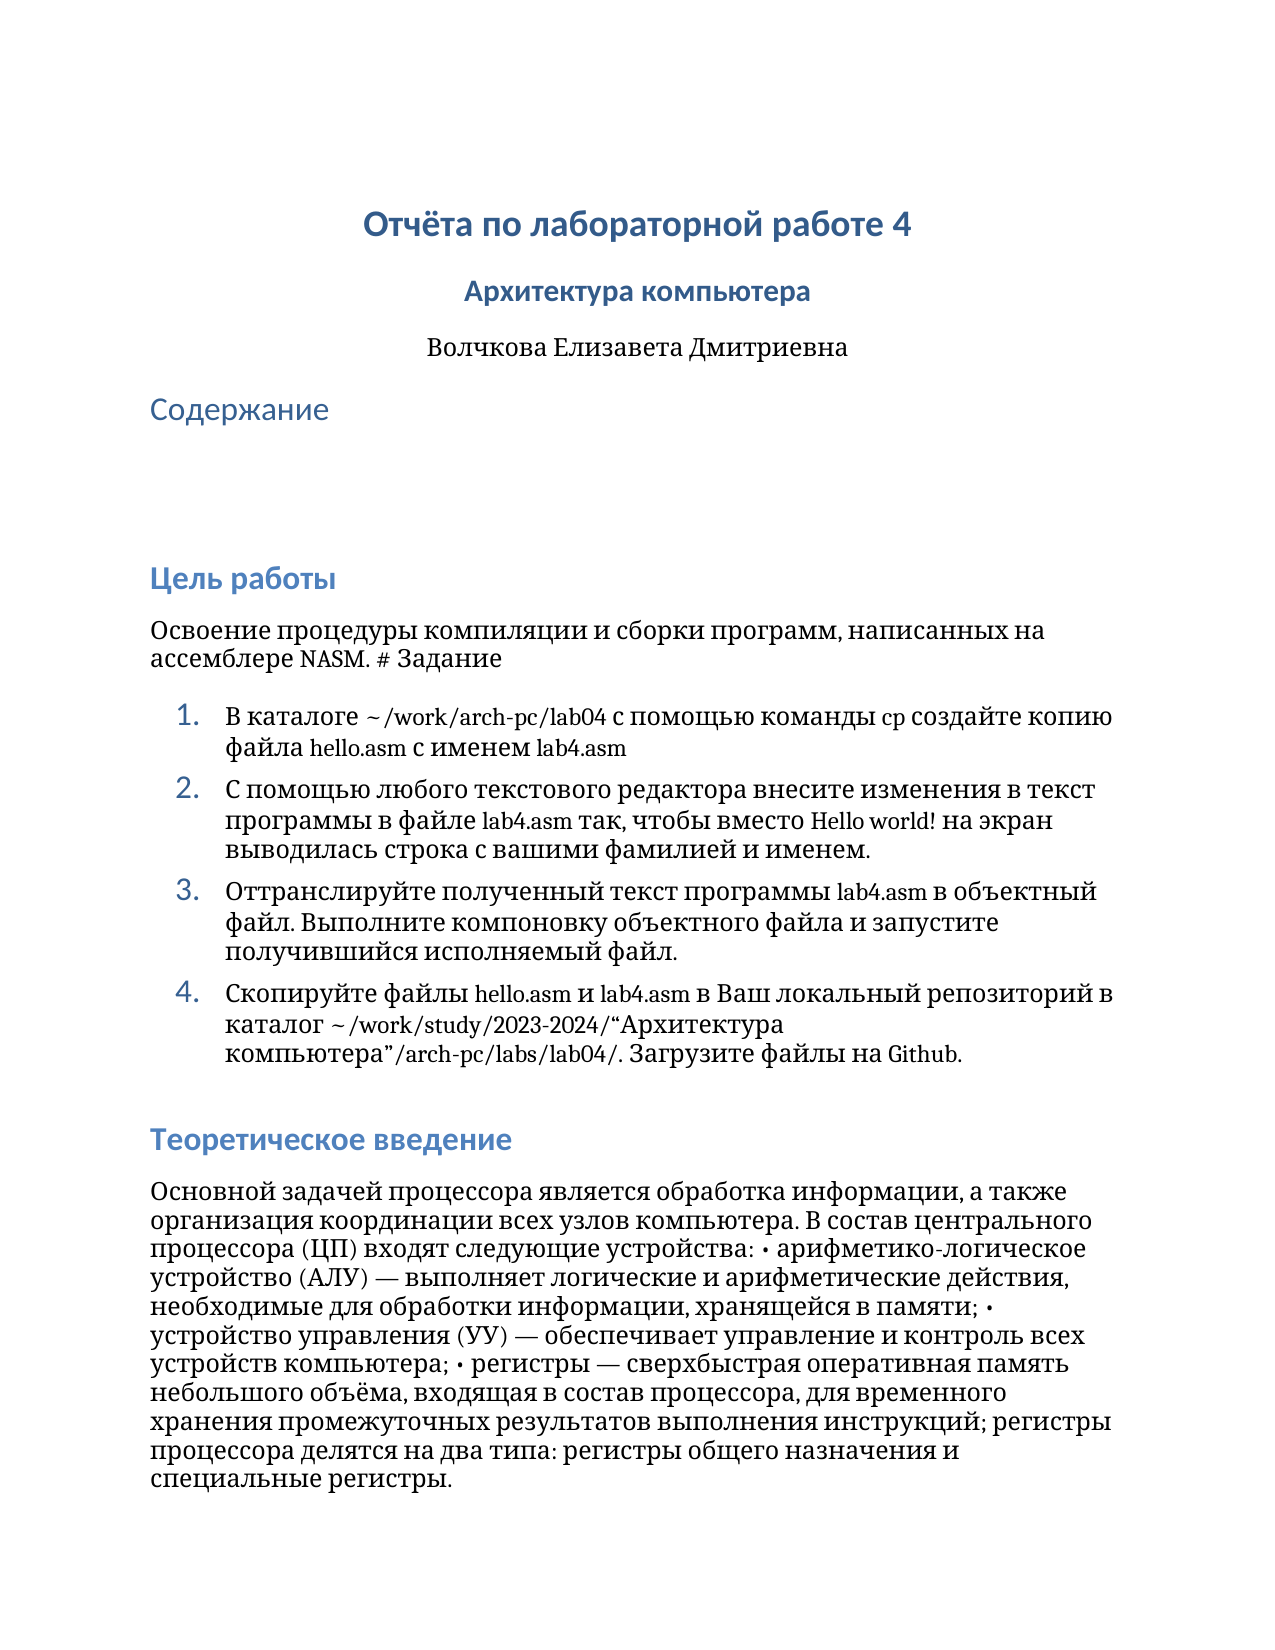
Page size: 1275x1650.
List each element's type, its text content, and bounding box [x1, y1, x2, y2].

text Освоение процедуры компиляции и сборки программ, написанных на ассемблере NASM. # Задание [150, 617, 1125, 674]
list В каталоге ~/work/arch-pc/lab04 с помощью команды cp создайте копию файла hello.asm с именем lab4.asm [175, 693, 1125, 762]
text Основной задачей процессора является обработка информации, а также организация координации всех узлов компьютера. В состав центрального процессора (ЦП) входят следующие устройства: • арифметико-логическое устройство (АЛУ) — выполняет логические и арифметические действия, необходимые для обработки информации, хранящейся в памяти; • устройство управления (УУ) — обеспечивает управление и контроль всех устройств компьютера; • регистры — сверхбыстрая оперативная память небольшого объёма, входящая в состав процессора, для временного хранения промежуточных результатов выполнения инструкций; регистры процессора делятся на два типа: регистры общего назначения и специальные регистры. [150, 1178, 1125, 1494]
list Оттранслируйте полученный текст программы lab4.asm в объектный файл. Выполните компоновку объектного файла и запустите получившийся исполняемый файл. [175, 868, 1125, 966]
title Отчёта по лабораторной работе 4 [150, 200, 1125, 246]
list Скопируйте файлы hello.asm и lab4.asm в Ваш локальный репозиторий в каталог ~/work/study/2023-2024/“Архитектура компьютера”/arch-pc/labs/lab04/. Загрузите файлы на Github. [175, 970, 1125, 1068]
list С помощью любого текстового редактора внесите изменения в текст программы в файле lab4.asm так, чтобы вместо Hello world! на экран выводилась строка с вашими фамилией и именем. [175, 766, 1125, 864]
subtitle Цель работы [150, 557, 1125, 598]
text Волчкова Елизавета Дмитриевна [150, 334, 1125, 363]
subtitle Архитектура компьютера [150, 271, 1125, 309]
text Содержание [150, 388, 1125, 428]
subtitle Теоретическое введение [150, 1118, 1125, 1159]
